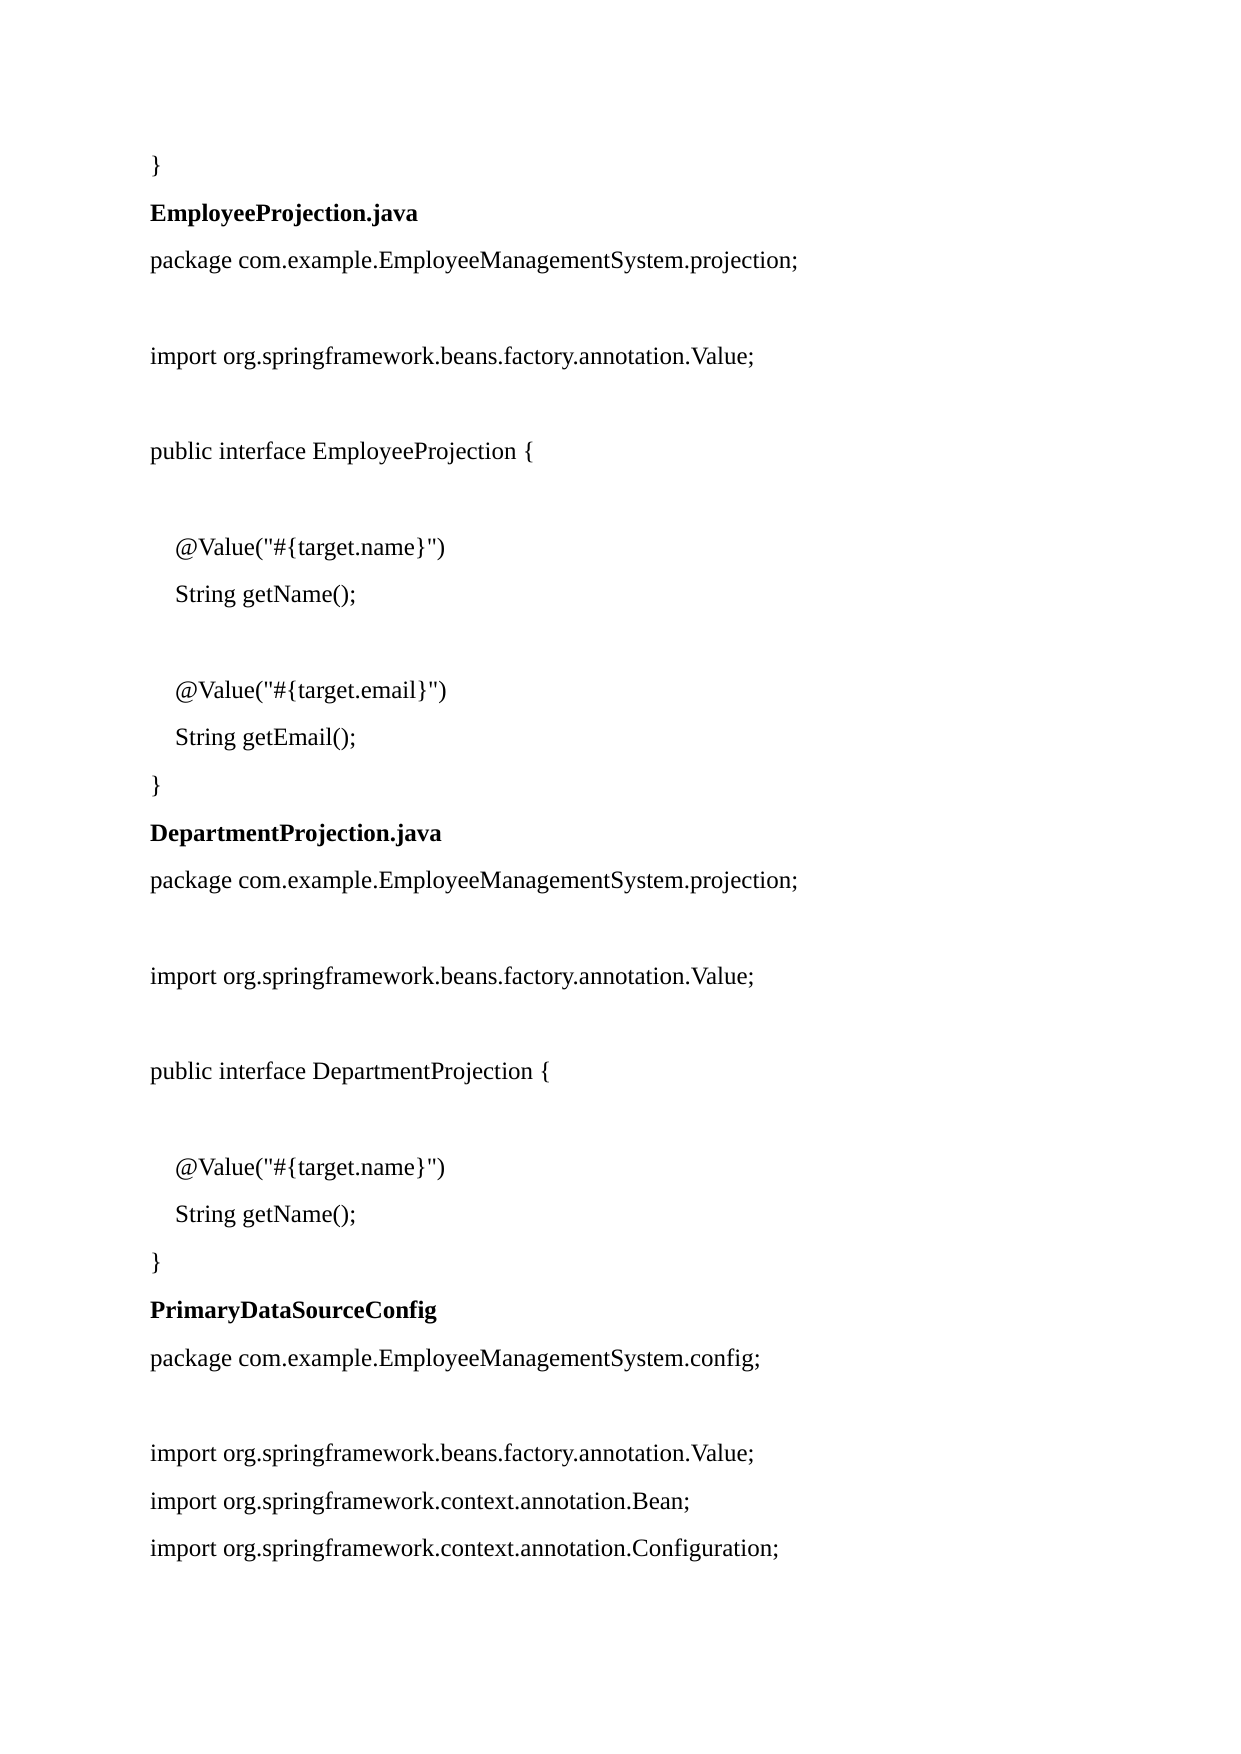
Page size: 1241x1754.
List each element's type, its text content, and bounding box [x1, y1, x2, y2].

text @Value("#{target.email}") [150, 675, 1090, 703]
text public interface DepartmentProjection { [150, 1056, 1090, 1085]
text import org.springframework.context.annotation.Configuration; [150, 1533, 1090, 1562]
text } [150, 1247, 1090, 1276]
text @Value("#{target.name}") [150, 1152, 1090, 1181]
text import org.springframework.context.annotation.Bean; [150, 1486, 1090, 1514]
text EmployeeProjection.java [150, 198, 1090, 226]
text } [150, 150, 1090, 179]
text import org.springframework.beans.factory.annotation.Value; [150, 341, 1090, 369]
text public interface EmployeeProjection { [150, 436, 1090, 465]
text import org.springframework.beans.factory.annotation.Value; [150, 1438, 1090, 1467]
text package com.example.EmployeeManagementSystem.projection; [150, 866, 1090, 894]
text @Value("#{target.name}") [150, 532, 1090, 560]
text } [150, 770, 1090, 799]
text DepartmentProjection.java [150, 818, 1090, 847]
text package com.example.EmployeeManagementSystem.config; [150, 1343, 1090, 1371]
text import org.springframework.beans.factory.annotation.Value; [150, 961, 1090, 990]
text PrimaryDataSourceConfig [150, 1295, 1090, 1324]
text String getName(); [150, 579, 1090, 608]
text String getEmail(); [150, 722, 1090, 751]
text String getName(); [150, 1199, 1090, 1228]
text package com.example.EmployeeManagementSystem.projection; [150, 245, 1090, 274]
